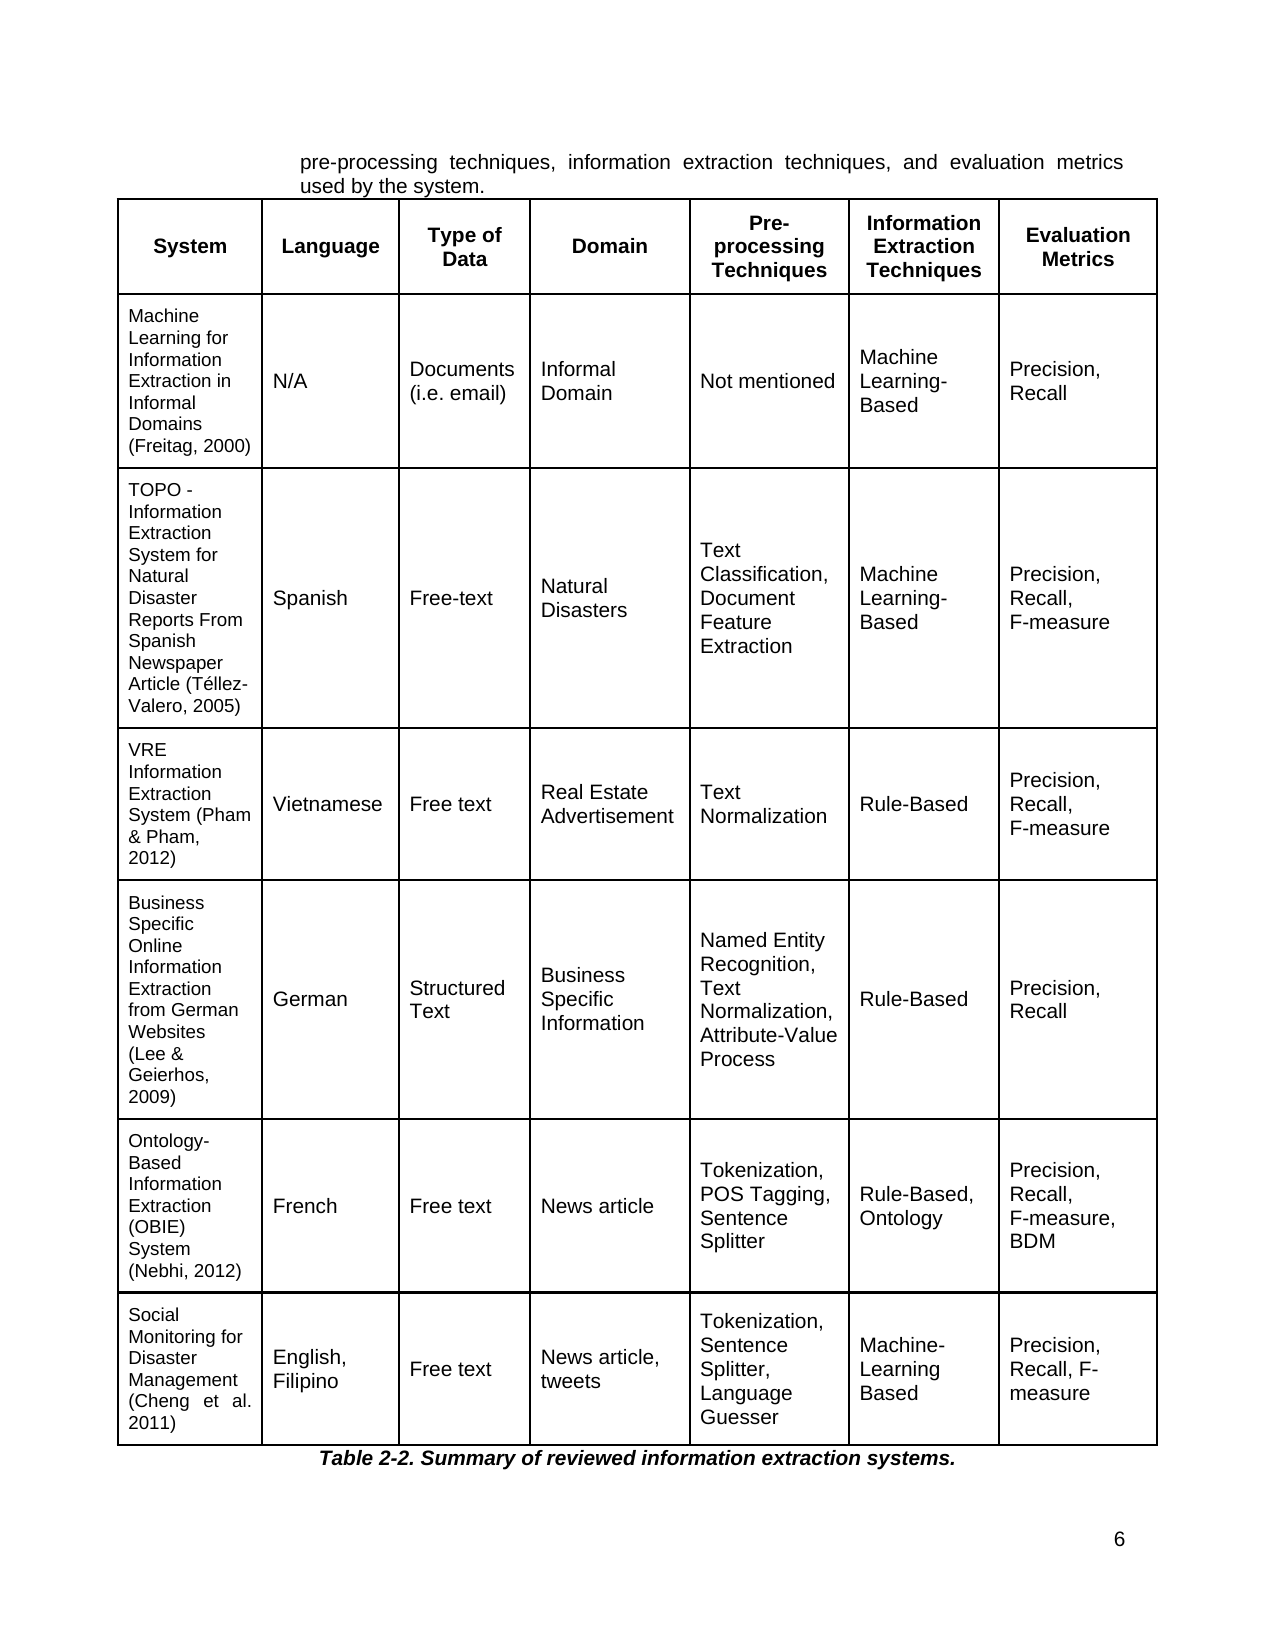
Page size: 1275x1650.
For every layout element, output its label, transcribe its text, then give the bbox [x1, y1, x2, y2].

table_header System [119, 200, 261, 293]
table_cell German [263, 881, 398, 1117]
table_cell N/A [263, 295, 398, 467]
table_cell Free-text [400, 469, 529, 727]
table_cell Text Normalization [691, 729, 848, 879]
table_cell Precision, Recall [1000, 295, 1156, 467]
table_cell Spanish [263, 469, 398, 727]
table_cell Informal Domain [531, 295, 689, 467]
table_cell Ontology-Based Information Extraction (OBIE) System (Nebhi, 2012) [119, 1120, 261, 1291]
table_cell Rule-Based [850, 729, 998, 879]
table_cell Precision, Recall, F-measure [1000, 1294, 1156, 1444]
table_header Information Extraction Techniques [850, 200, 998, 293]
table_cell Precision, Recall, F-measure [1000, 469, 1156, 727]
table_cell Social Monitoring for Disaster Management (Cheng et al. 2011) [119, 1294, 261, 1444]
table_cell Real Estate Advertisement [531, 729, 689, 879]
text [300, 150, 1125, 198]
table_cell News article, tweets [531, 1294, 689, 1444]
table_header Evaluation Metrics [1000, 200, 1156, 293]
table_cell French [263, 1120, 398, 1291]
table_cell Machine Learning- Based [850, 469, 998, 727]
table_cell Not mentioned [691, 295, 848, 467]
table_cell Vietnamese [263, 729, 398, 879]
table_cell Natural Disasters [531, 469, 689, 727]
table_header Language [263, 200, 398, 293]
table_cell Structured Text [400, 881, 529, 1117]
table_cell Machine Learning- Based [850, 295, 998, 467]
table_header Type of Data [400, 200, 529, 293]
table_cell Business Specific Information [531, 881, 689, 1117]
table_cell Machine Learning for Information Extraction in Informal Domains (Freitag, 2000) [119, 295, 261, 467]
table_cell Free text [400, 1294, 529, 1444]
table_cell Business Specific Online Information Extraction from German Websites (Lee & Geierhos, 2009) [119, 881, 261, 1117]
table_cell Documents (i.e. email) [400, 295, 529, 467]
table_cell VRE Information Extraction System (Pham & Pham, 2012) [119, 729, 261, 879]
table_cell Rule-Based [850, 881, 998, 1117]
table_cell Rule-Based, Ontology [850, 1120, 998, 1291]
table_header Domain [531, 200, 689, 293]
table_cell English, Filipino [263, 1294, 398, 1444]
table_cell News article [531, 1120, 689, 1291]
table_cell Precision, Recall, F-measure [1000, 729, 1156, 879]
table_cell Tokenization, Sentence Splitter, Language Guesser [691, 1294, 848, 1444]
table_header Pre-processing Techniques [691, 200, 848, 293]
table_cell Precision, Recall [1000, 881, 1156, 1117]
table_cell Named Entity Recognition, Text Normalization, Attribute-Value Process [691, 881, 848, 1117]
table_cell Tokenization, POS Tagging, Sentence Splitter [691, 1120, 848, 1291]
table_cell TOPO - Information Extraction System for Natural Disaster Reports From Spanish Newspaper Article (Téllez-Valero, 2005) [119, 469, 261, 727]
table_cell Precision, Recall, F-measure, BDM [1000, 1120, 1156, 1291]
table_cell Free text [400, 1120, 529, 1291]
table_cell Free text [400, 729, 529, 879]
table_cell Text Classification, Document Feature Extraction [691, 469, 848, 727]
table_cell Machine-Learning Based [850, 1294, 998, 1444]
